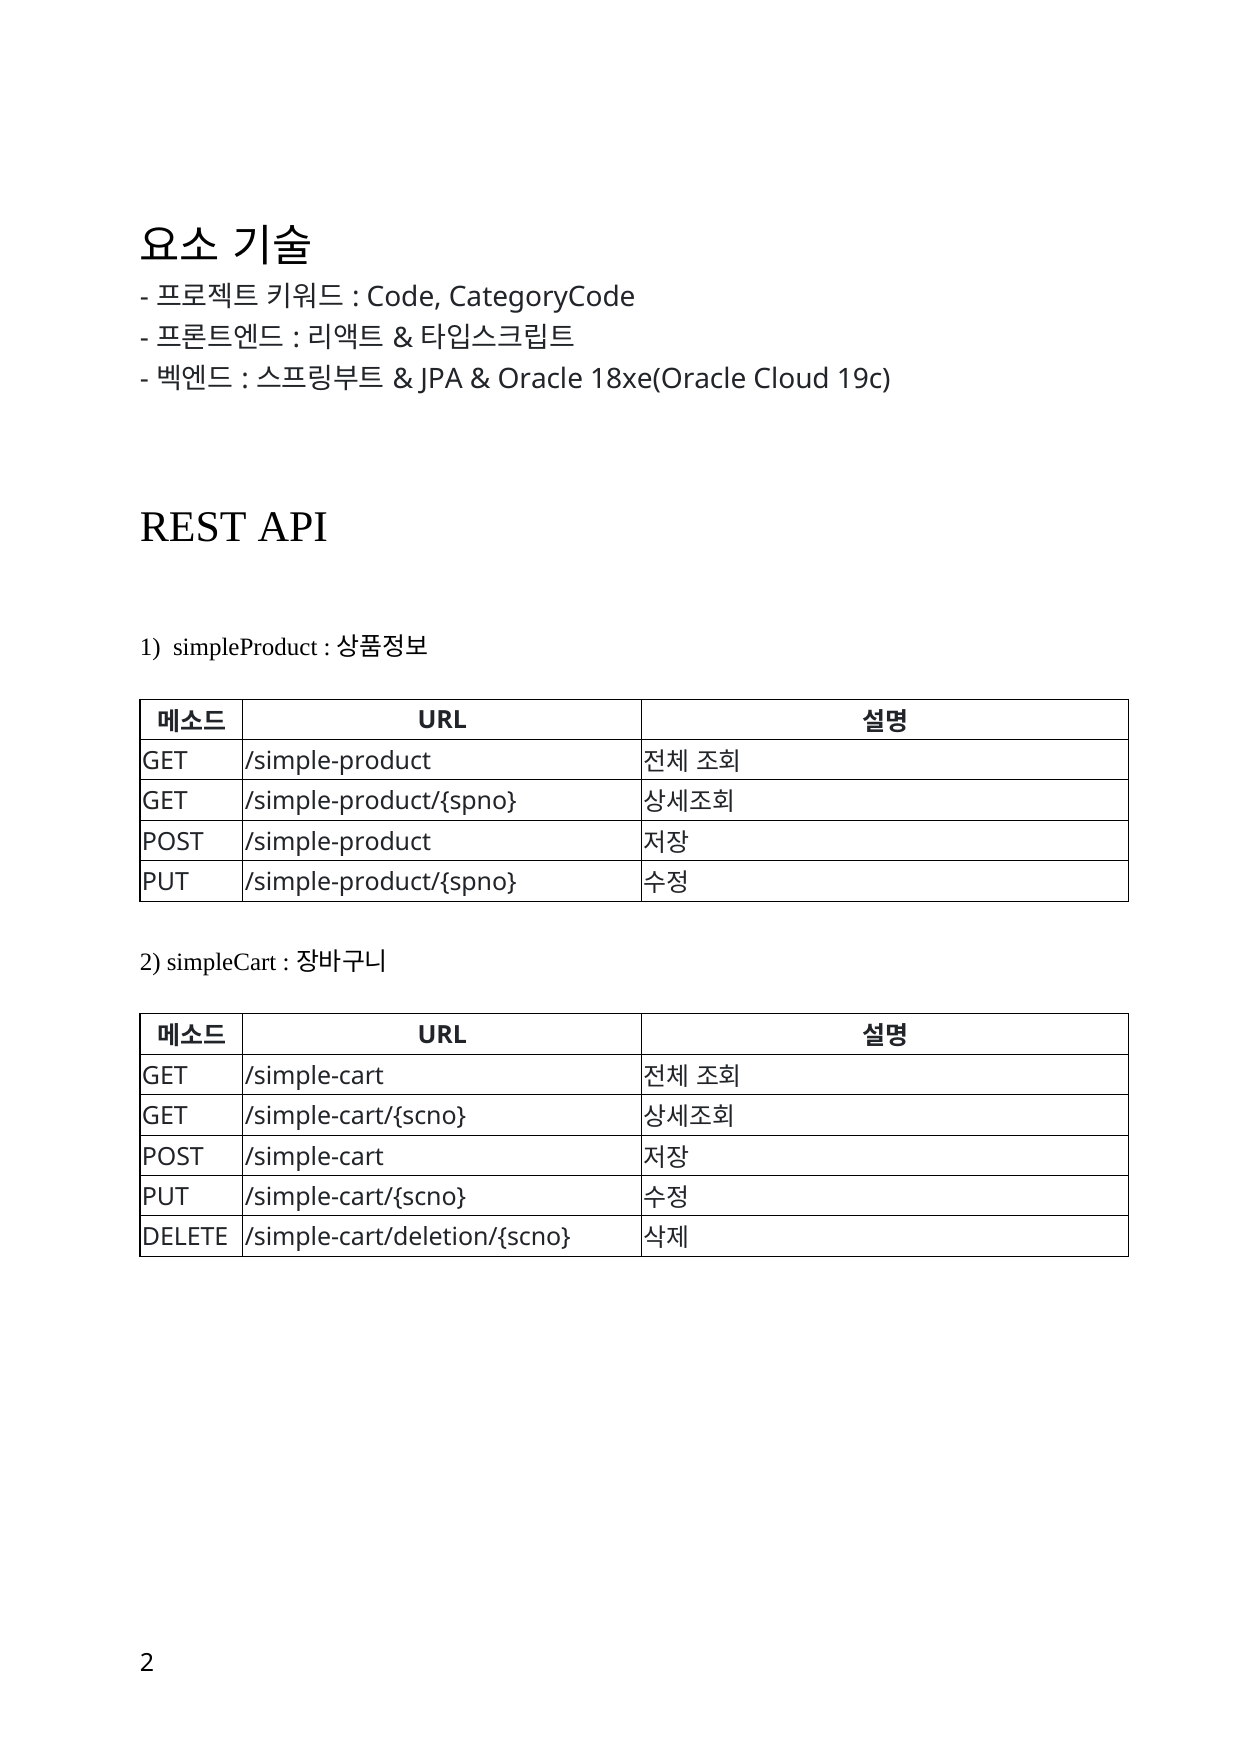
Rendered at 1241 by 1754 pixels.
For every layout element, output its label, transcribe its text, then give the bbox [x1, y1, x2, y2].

table_cell POST [141, 1136, 242, 1175]
table_cell 수정 [642, 861, 1128, 901]
table_cell 전체 조회 [642, 1055, 1128, 1094]
table_header URL [243, 1014, 641, 1054]
table_cell GET [141, 1095, 242, 1134]
subtitle REST API [139, 501, 1101, 601]
table_cell /simple-cart [243, 1136, 641, 1175]
table_cell /simple-cart/{scno} [243, 1095, 641, 1134]
table_header 설명 [642, 1014, 1128, 1054]
table_cell /simple-product/{spno} [243, 861, 641, 901]
table_cell 저장 [642, 821, 1128, 860]
table_header 메소드 [141, 1014, 242, 1054]
table_cell 상세조회 [642, 780, 1128, 820]
table_header 메소드 [141, 700, 242, 739]
table_cell PUT [141, 1176, 242, 1215]
text 1) simpleProduct : 상품정보 [139, 626, 1101, 663]
table_cell PUT [141, 861, 242, 901]
table_cell /simple-product/{spno} [243, 780, 641, 820]
table_cell /simple-product [243, 821, 641, 860]
table_cell 전체 조회 [642, 740, 1128, 779]
table_cell /simple-cart/deletion/{scno} [243, 1216, 641, 1256]
table_cell 수정 [642, 1176, 1128, 1215]
table_header 설명 [642, 700, 1128, 739]
text 2) simpleCart : 장바구니 [139, 902, 1101, 977]
table_cell /simple-cart [243, 1055, 641, 1094]
table_cell 상세조회 [642, 1095, 1128, 1134]
subtitle 요소 기술 - 프로젝트 키워드 : Code, CategoryCode - 프론트엔드 : 리액트 & 타입스크립트 - 벡엔드 : 스프링부트 & JPA & Oracle 18xe(Oracle Cloud 19c) [139, 211, 1101, 397]
table_header URL [243, 700, 641, 739]
table_cell DELETE [141, 1216, 242, 1256]
table_cell POST [141, 821, 242, 860]
table_cell 삭제 [642, 1216, 1128, 1256]
table_cell /simple-cart/{scno} [243, 1176, 641, 1215]
table_cell GET [141, 740, 242, 779]
table_cell GET [141, 780, 242, 820]
table_cell 저장 [642, 1136, 1128, 1175]
table_cell GET [141, 1055, 242, 1094]
table_cell /simple-product [243, 740, 641, 779]
